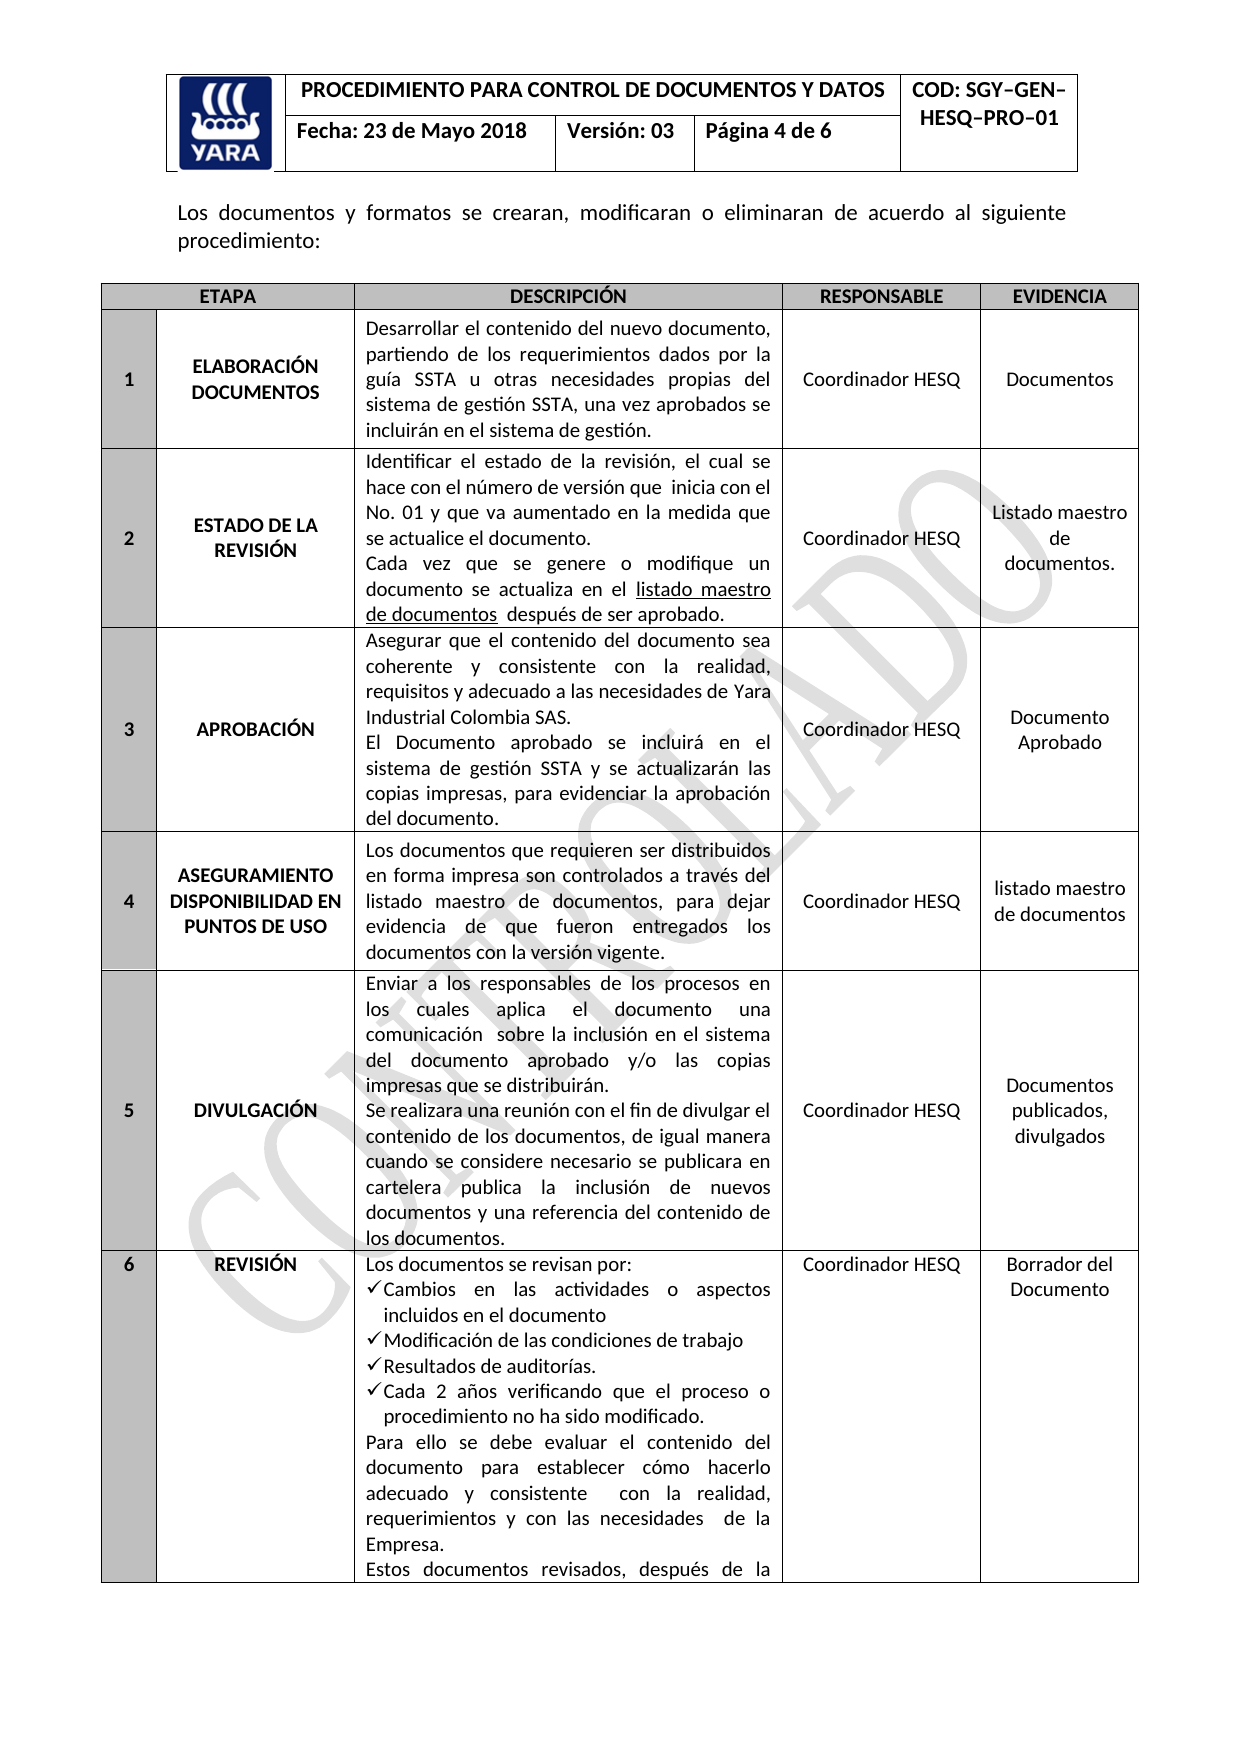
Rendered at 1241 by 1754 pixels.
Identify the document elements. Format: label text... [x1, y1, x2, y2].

table_cell ASEGURAMIENTO DISPONIBILIDAD EN PUNTOS DE USO [157, 832, 354, 969]
table_cell Coordinador HESQ [783, 310, 980, 448]
table_cell Documento Aprobado [981, 628, 1138, 831]
table_cell Coordinador HESQ [783, 832, 980, 969]
text Los documentos y formatos se crearan, modificaran o eliminaran de acuerdo al siguiente procedimiento: [177, 198, 1069, 254]
table_cell Listado maestro de documentos. [981, 449, 1138, 627]
table_cell 3 [102, 628, 156, 831]
table_cell 2 [102, 449, 156, 627]
table_cell Coordinador HESQ [783, 971, 980, 1250]
table_cell Coordinador HESQ [783, 628, 980, 831]
table_cell Los documentos que requieren ser distribuidos en forma impresa son controlados a través del listado maestro de documentos, para dejar evidencia de que fueron entregados los documentos con la versión vigente. [355, 832, 782, 969]
table_cell Enviar a los responsables de los procesos en los cuales aplica el documento una comunicación sobre la inclusión en el sistema del documento aprobado y/o las copias impresas que se distribuirán. Se realizara una reunión con el fin de divulgar el contenido de los documentos, de igual manera cuando se considere necesario se publicara en cartelera publica la inclusión de nuevos documentos y una referencia del contenido de los documentos. [355, 971, 782, 1250]
table_cell DIVULGACIÓN [157, 971, 354, 1250]
table_cell Coordinador HESQ [783, 449, 980, 627]
table_cell 5 [102, 971, 156, 1250]
table_cell Borrador del Documento [981, 1251, 1138, 1582]
table_cell Identificar el estado de la revisión, el cual se hace con el número de versión que inicia con el No. 01 y que va aumentado en la medida que se actualice el documento. Cada vez que se genere o modifique un documento se actualiza en el listado maestro de documentos después de ser aprobado. [355, 449, 782, 627]
table_cell Coordinador HESQ [783, 1251, 980, 1582]
table_cell Documentos publicados, divulgados [981, 971, 1138, 1250]
table_header ETAPA [102, 284, 354, 309]
table_header RESPONSABLE [783, 284, 980, 309]
table_cell 4 [102, 832, 156, 969]
table_cell listado maestro de documentos [981, 832, 1138, 969]
table_cell APROBACIÓN [157, 628, 354, 831]
table_cell Documentos [981, 310, 1138, 448]
table_header EVIDENCIA [981, 284, 1138, 309]
table_cell Desarrollar el contenido del nuevo documento, partiendo de los requerimientos dados por la guía SSTA u otras necesidades propias del sistema de gestión SSTA, una vez aprobados se incluirán en el sistema de gestión. [355, 310, 782, 448]
table_header DESCRIPCIÓN [355, 284, 782, 309]
table_cell Asegurar que el contenido del documento sea coherente y consistente con la realidad, requisitos y adecuado a las necesidades de Yara Industrial Colombia SAS. El Documento aprobado se incluirá en el sistema de gestión SSTA y se actualizarán las copias impresas, para evidenciar la aprobación del documento. [355, 628, 782, 831]
table_cell ESTADO DE LA REVISIÓN [157, 449, 354, 627]
picture [177, 75, 274, 172]
table_cell REVISIÓN [157, 1251, 354, 1582]
table_cell 1 [102, 310, 156, 448]
table_cell 6 [102, 1251, 156, 1582]
table_cell ELABORACIÓN DOCUMENTOS [157, 310, 354, 448]
